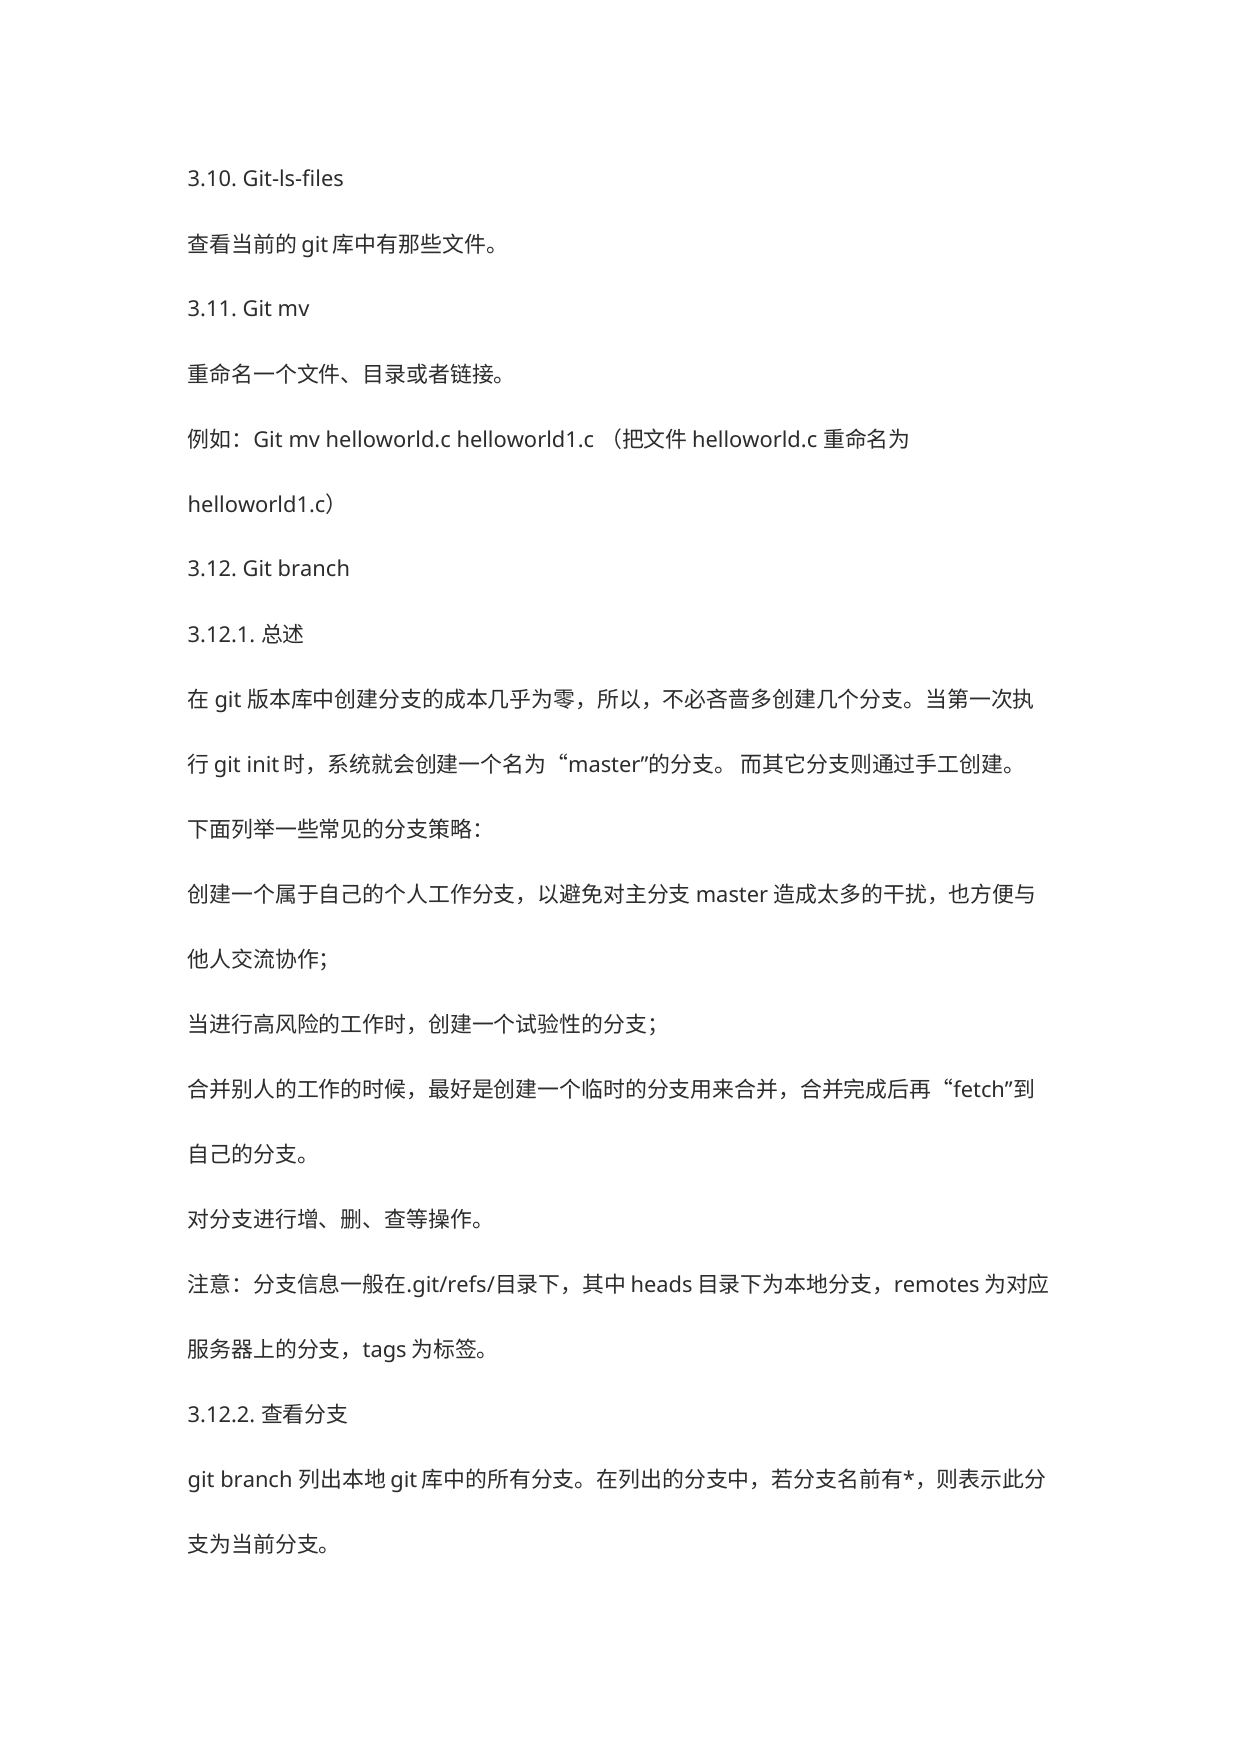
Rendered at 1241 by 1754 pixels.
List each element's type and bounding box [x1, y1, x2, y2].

text [187, 162, 1053, 1559]
